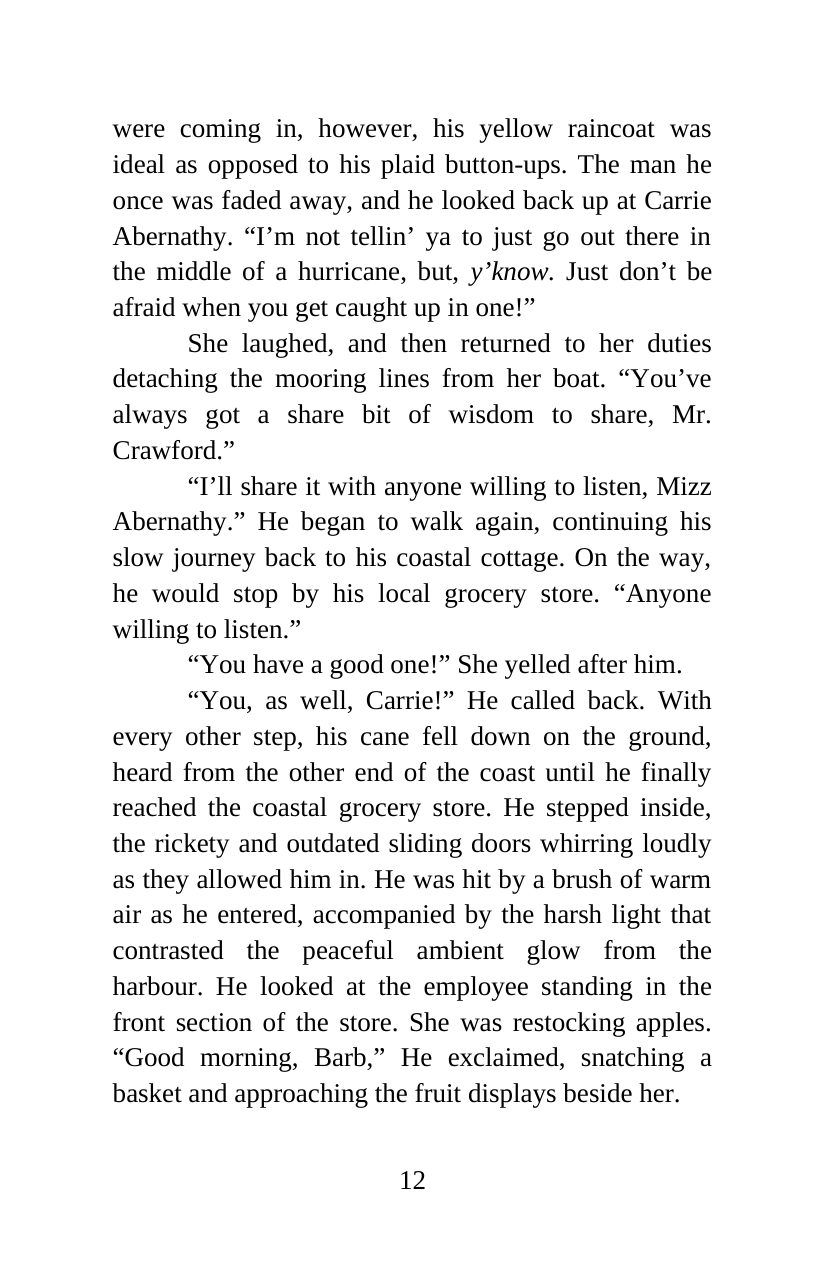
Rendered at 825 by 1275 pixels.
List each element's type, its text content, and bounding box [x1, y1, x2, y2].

text “I’ll share it with anyone willing to listen, Mizz Abernathy.” He began to walk again, continuing his slow journey back to his coastal cottage. On the way, he would stop by his local grocery store. “Anyone willing to listen.” [112, 470, 712, 644]
text She laughed, and then returned to her duties detaching the mooring lines from her boat. “You’ve always got a share bit of wisdom to share, Mr. Crawford.” [112, 327, 712, 465]
text “You, as well, Carrie!” He called back. With every other step, his cane fell down on the ground, heard from the other end of the coast until he finally reached the coastal grocery store. He stepped inside, the rickety and outdated sliding doors whirring loudly as they allowed him in. He was hit by a brush of warm air as he entered, accompanied by the harsh light that contrasted the peaceful ambient glow from the harbour. He looked at the employee standing in the front section of the store. She was restocking apples. “Good morning, Barb,” He exclaimed, snatching a basket and approaching the fruit displays beside her. [112, 684, 712, 1108]
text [112, 112, 712, 322]
text “You have a good one!” She yelled after him. [112, 648, 712, 679]
